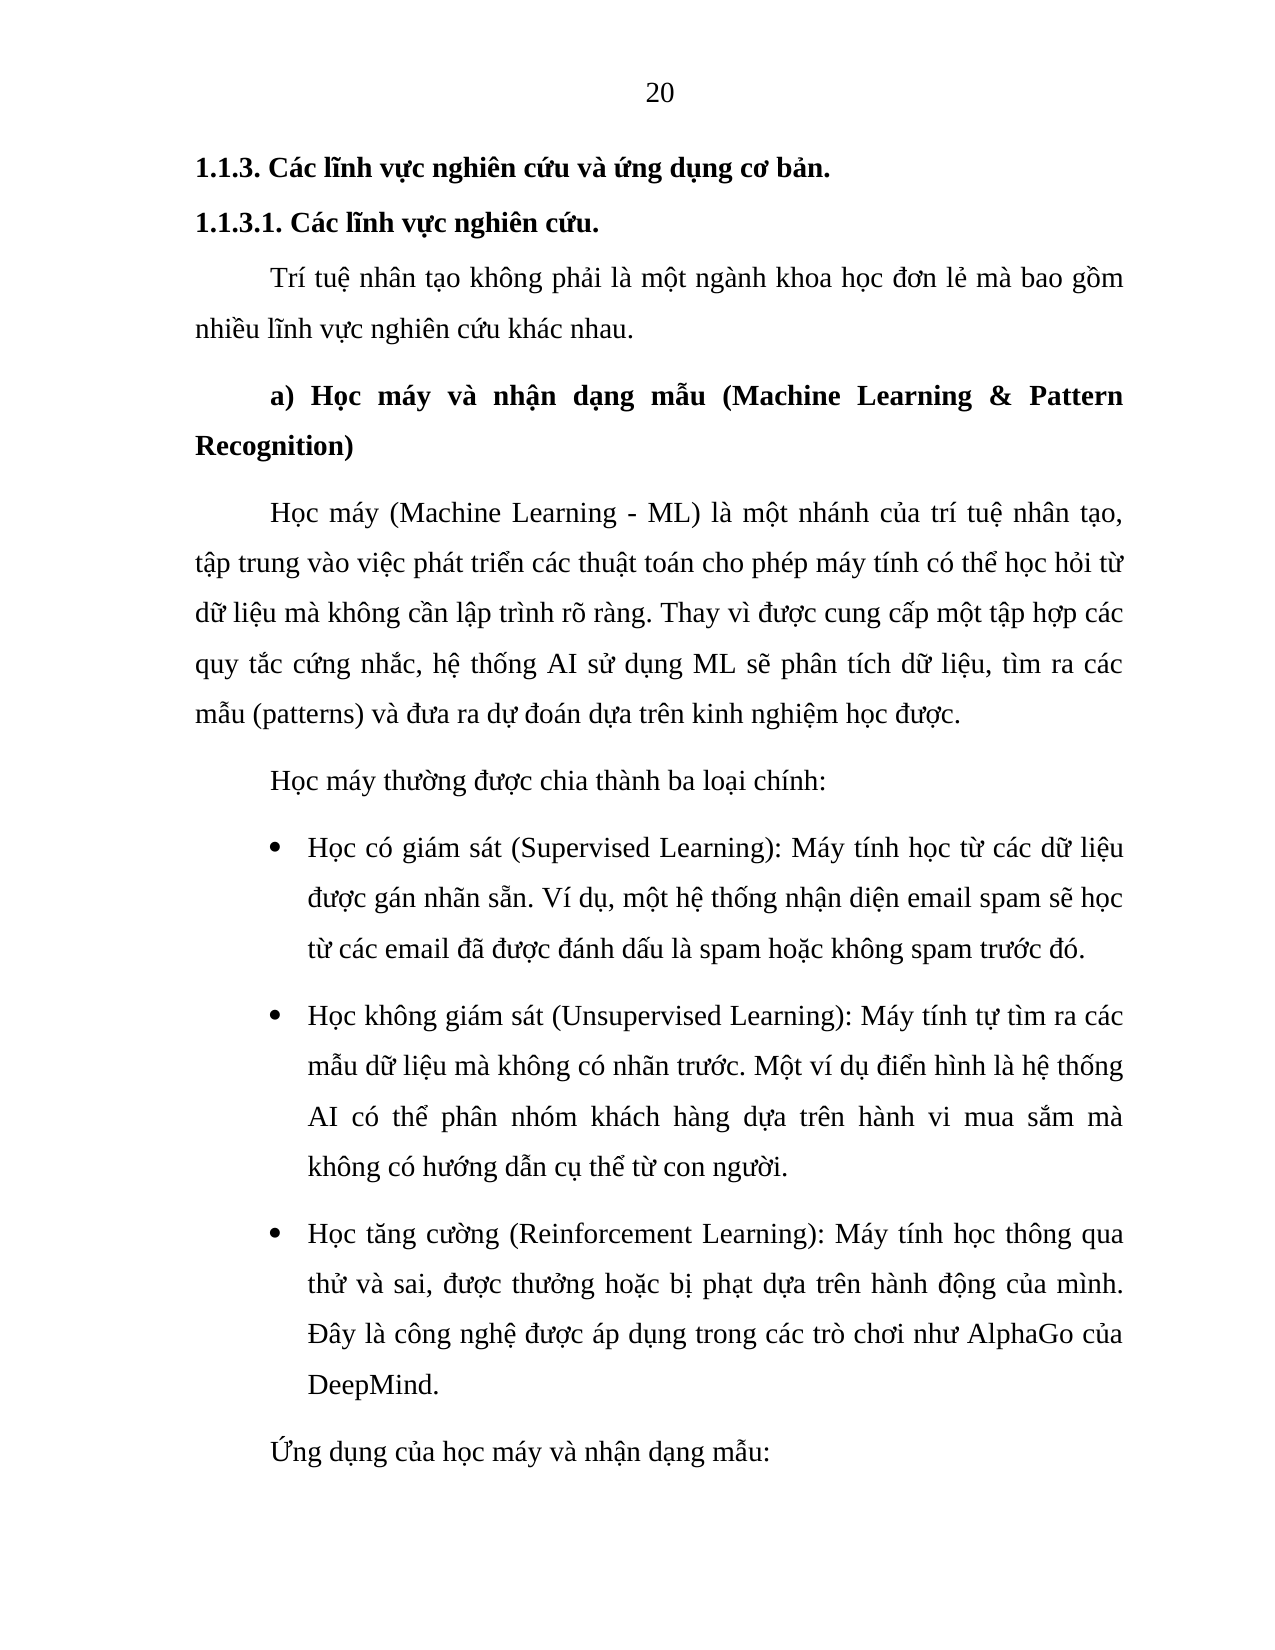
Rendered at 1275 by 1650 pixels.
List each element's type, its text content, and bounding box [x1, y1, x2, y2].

list Học có giám sát (Supervised Learning): Máy tính học từ các dữ liệu được gán nhãn sẵn. Ví dụ, một hệ thống nhận diện email spam sẽ học từ các email đã được đánh dấu là spam hoặc không spam trước đó. [270, 830, 1125, 964]
text Học máy (Machine Learning - ML) là một nhánh của trí tuệ nhân tạo, tập trung vào việc phát triển các thuật toán cho phép máy tính có thể học hỏi từ dữ liệu mà không cần lập trình rõ ràng. Thay vì được cung cấp một tập hợp các quy tắc cứng nhắc, hệ thống AI sử dụng ML sẽ phân tích dữ liệu, tìm ra các mẫu (patterns) và đưa ra dự đoán dựa trên kinh nghiệm học được. [195, 495, 1125, 730]
list Học không giám sát (Unsupervised Learning): Máy tính tự tìm ra các mẫu dữ liệu mà không có nhãn trước. Một ví dụ điển hình là hệ thống AI có thể phân nhóm khách hàng dựa trên hành vi mua sắm mà không có hướng dẫn cụ thể từ con người. [270, 998, 1125, 1182]
list Học tăng cường (Reinforcement Learning): Máy tính học thông qua thử và sai, được thưởng hoặc bị phạt dựa trên hành động của mình. Đây là công nghệ được áp dụng trong các trò chơi như AlphaGo của DeepMind. [270, 1216, 1125, 1401]
text Ứng dụng của học máy và nhận dạng mẫu: [195, 1434, 1125, 1467]
text Học máy thường được chia thành ba loại chính: [195, 763, 1125, 797]
text Trí tuệ nhân tạo không phải là một ngành khoa học đơn lẻ mà bao gồm nhiều lĩnh vực nghiên cứu khác nhau. [195, 260, 1125, 344]
subtitle 1.1.3.1. Các lĩnh vực nghiên cứu. [195, 205, 1125, 239]
subtitle 1.1.3. Các lĩnh vực nghiên cứu và ứng dụng cơ bản. [195, 150, 1125, 183]
text a) Học máy và nhận dạng mẫu (Machine Learning & Pattern Recognition) [195, 378, 1125, 462]
